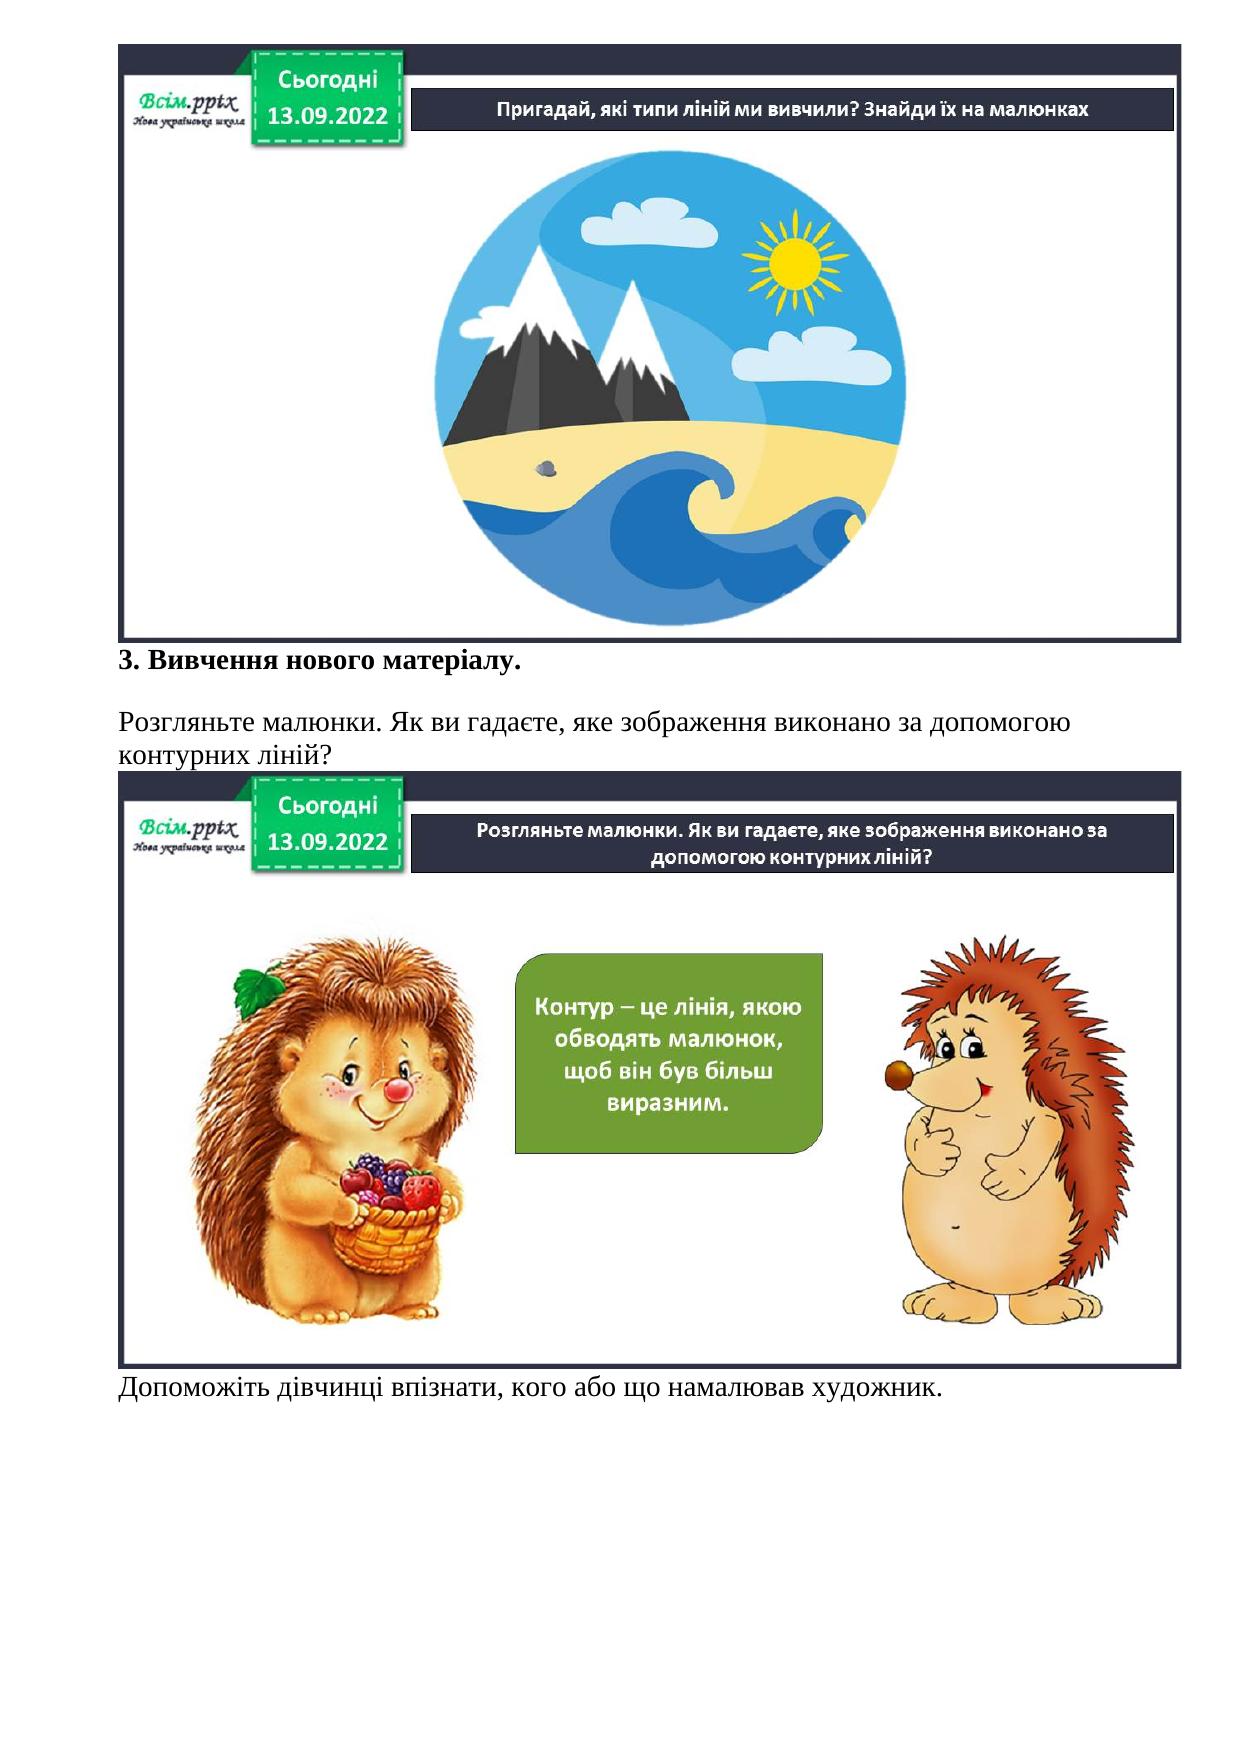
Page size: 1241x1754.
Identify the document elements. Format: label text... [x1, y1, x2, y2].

list Вивчення нового матеріалу. [118, 643, 1181, 676]
picture [118, 44, 1182, 643]
text Допоможіть дівчинці впізнати, кого або що намалював художник. [118, 1369, 1181, 1403]
picture [118, 771, 1182, 1369]
text Розгляньте малюнки. Як ви гадаєте, яке зображення виконано за допомогою контурних ліній? [118, 704, 1181, 771]
